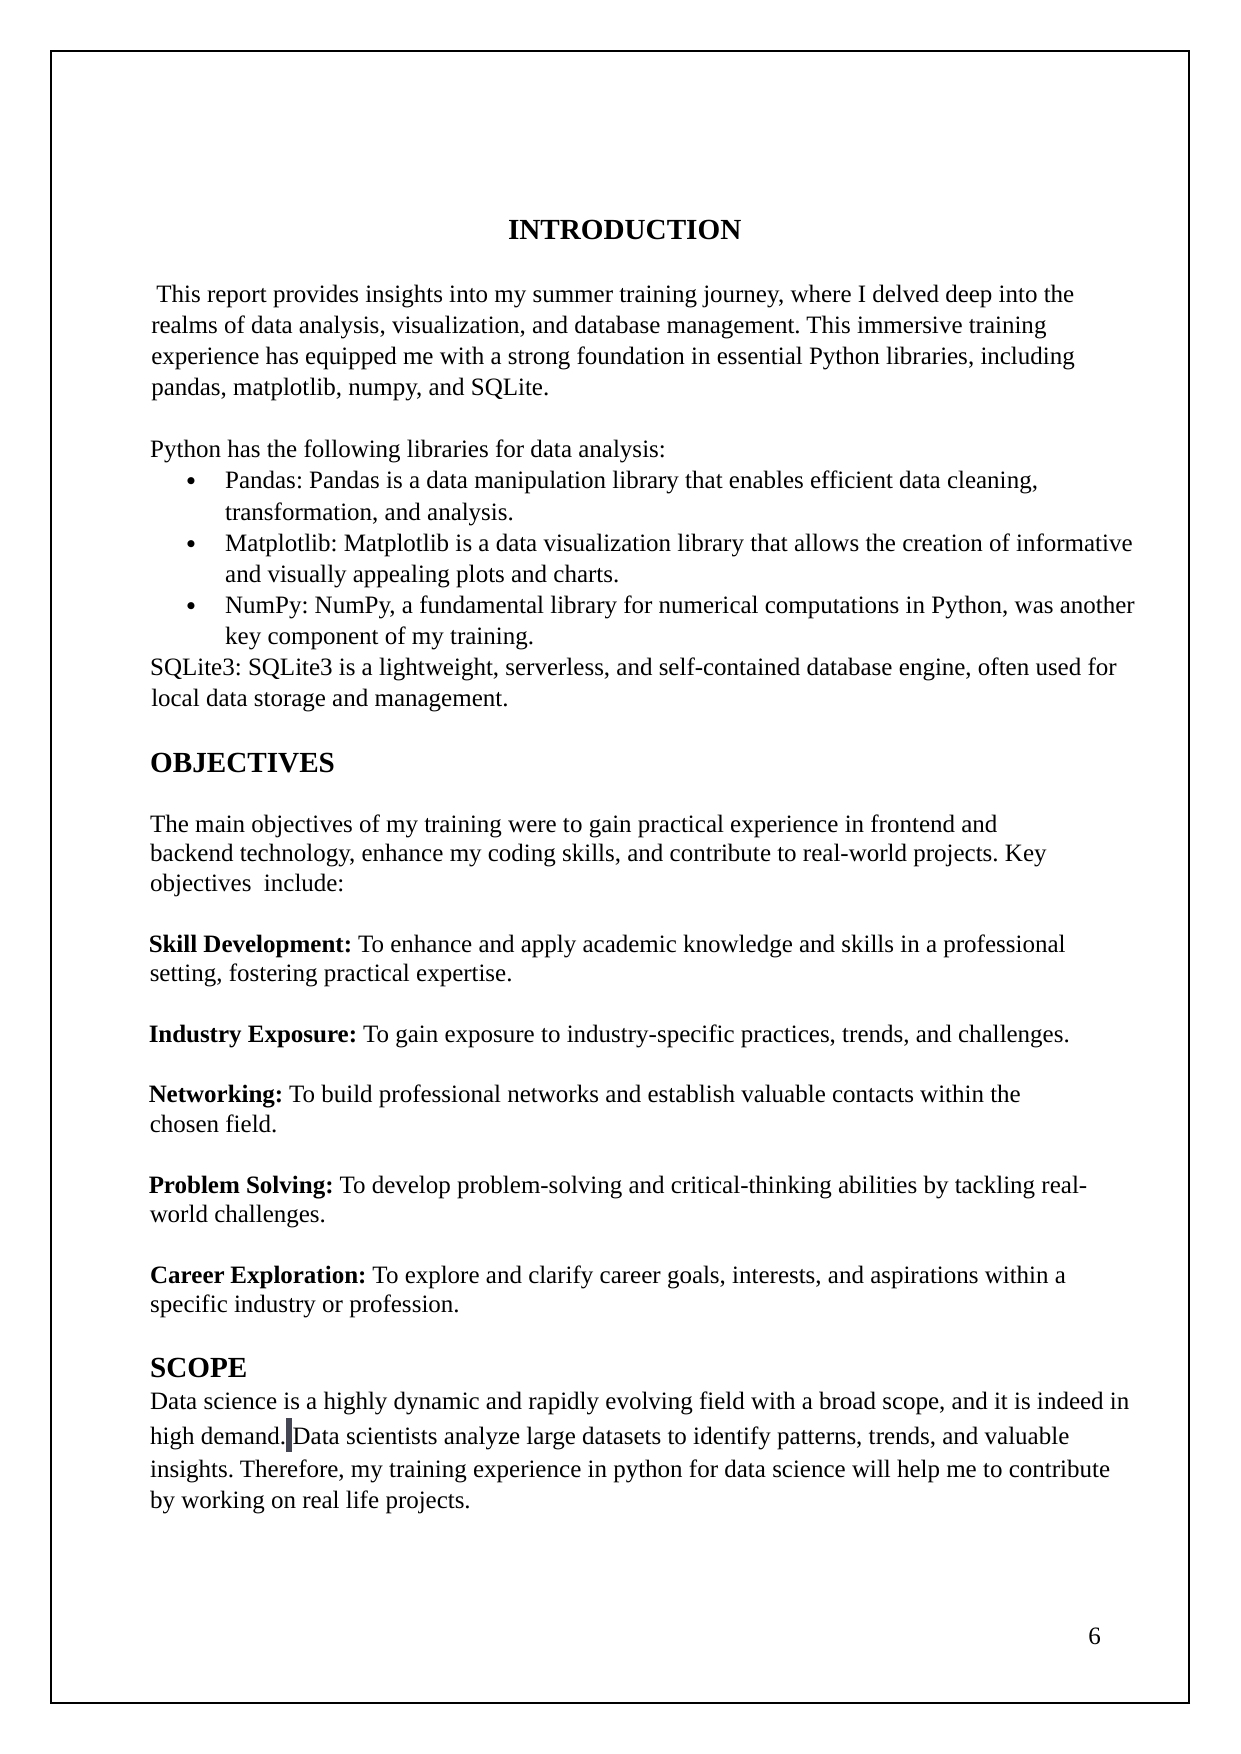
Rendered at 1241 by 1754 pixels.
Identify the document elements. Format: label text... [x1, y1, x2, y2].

text Industry Exposure: To gain exposure to industry-specific practices, trends, and challenges. [148, 1019, 1091, 1048]
list Matplotlib: Matplotlib is a data visualization library that allows the creation of informative and visually appealing plots and charts. [187, 528, 1159, 587]
text Skill Development: To enhance and apply academic knowledge and skills in a professional setting, fostering practical expertise. [148, 929, 1091, 987]
subtitle INTRODUCTION [148, 212, 1100, 246]
text This report provides insights into my summer training journey, where I delved deep into the realms of data analysis, visualization, and database management. This immersive training experience has equipped me with a strong foundation in essential Python libraries, including pandas, matplotlib, numpy, and SQLite. [150, 279, 1100, 401]
text Career Exploration: To explore and clarify career goals, interests, and aspirations within a specific industry or profession. [150, 1260, 1091, 1318]
text The main objectives of my training were to gain practical experience in frontend and backend technology, enhance my coding skills, and contribute to real-world projects. Key objectives include: [150, 809, 1049, 897]
text OBJECTIVES [150, 745, 1049, 778]
text Python has the following libraries for data analysis: [150, 434, 1159, 463]
list NumPy: NumPy, a fundamental library for numerical computations in Python, was another key component of my training. [187, 590, 1159, 649]
text Problem Solving: To develop problem-solving and critical-thinking abilities by tackling real-world challenges. [148, 1170, 1091, 1228]
text SQLite3: SQLite3 is a lightweight, serverless, and self-contained database engine, often used for local data storage and management. [150, 652, 1159, 712]
text by working on real life projects. [150, 1485, 1159, 1514]
list Pandas: Pandas is a data manipulation library that enables efficient data cleaning, transformation, and analysis. [187, 466, 1159, 525]
text SCOPE [150, 1350, 1159, 1384]
text Data science is a highly dynamic and rapidly evolving field with a broad scope, and it is indeed in high demand. Data scientists analyze large datasets to identify patterns, trends, and valuable insights. Therefore, my training experience in python for data science will help me to contribute [150, 1386, 1159, 1483]
text Networking: To build professional networks and establish valuable contacts within the chosen field. [148, 1079, 1091, 1138]
